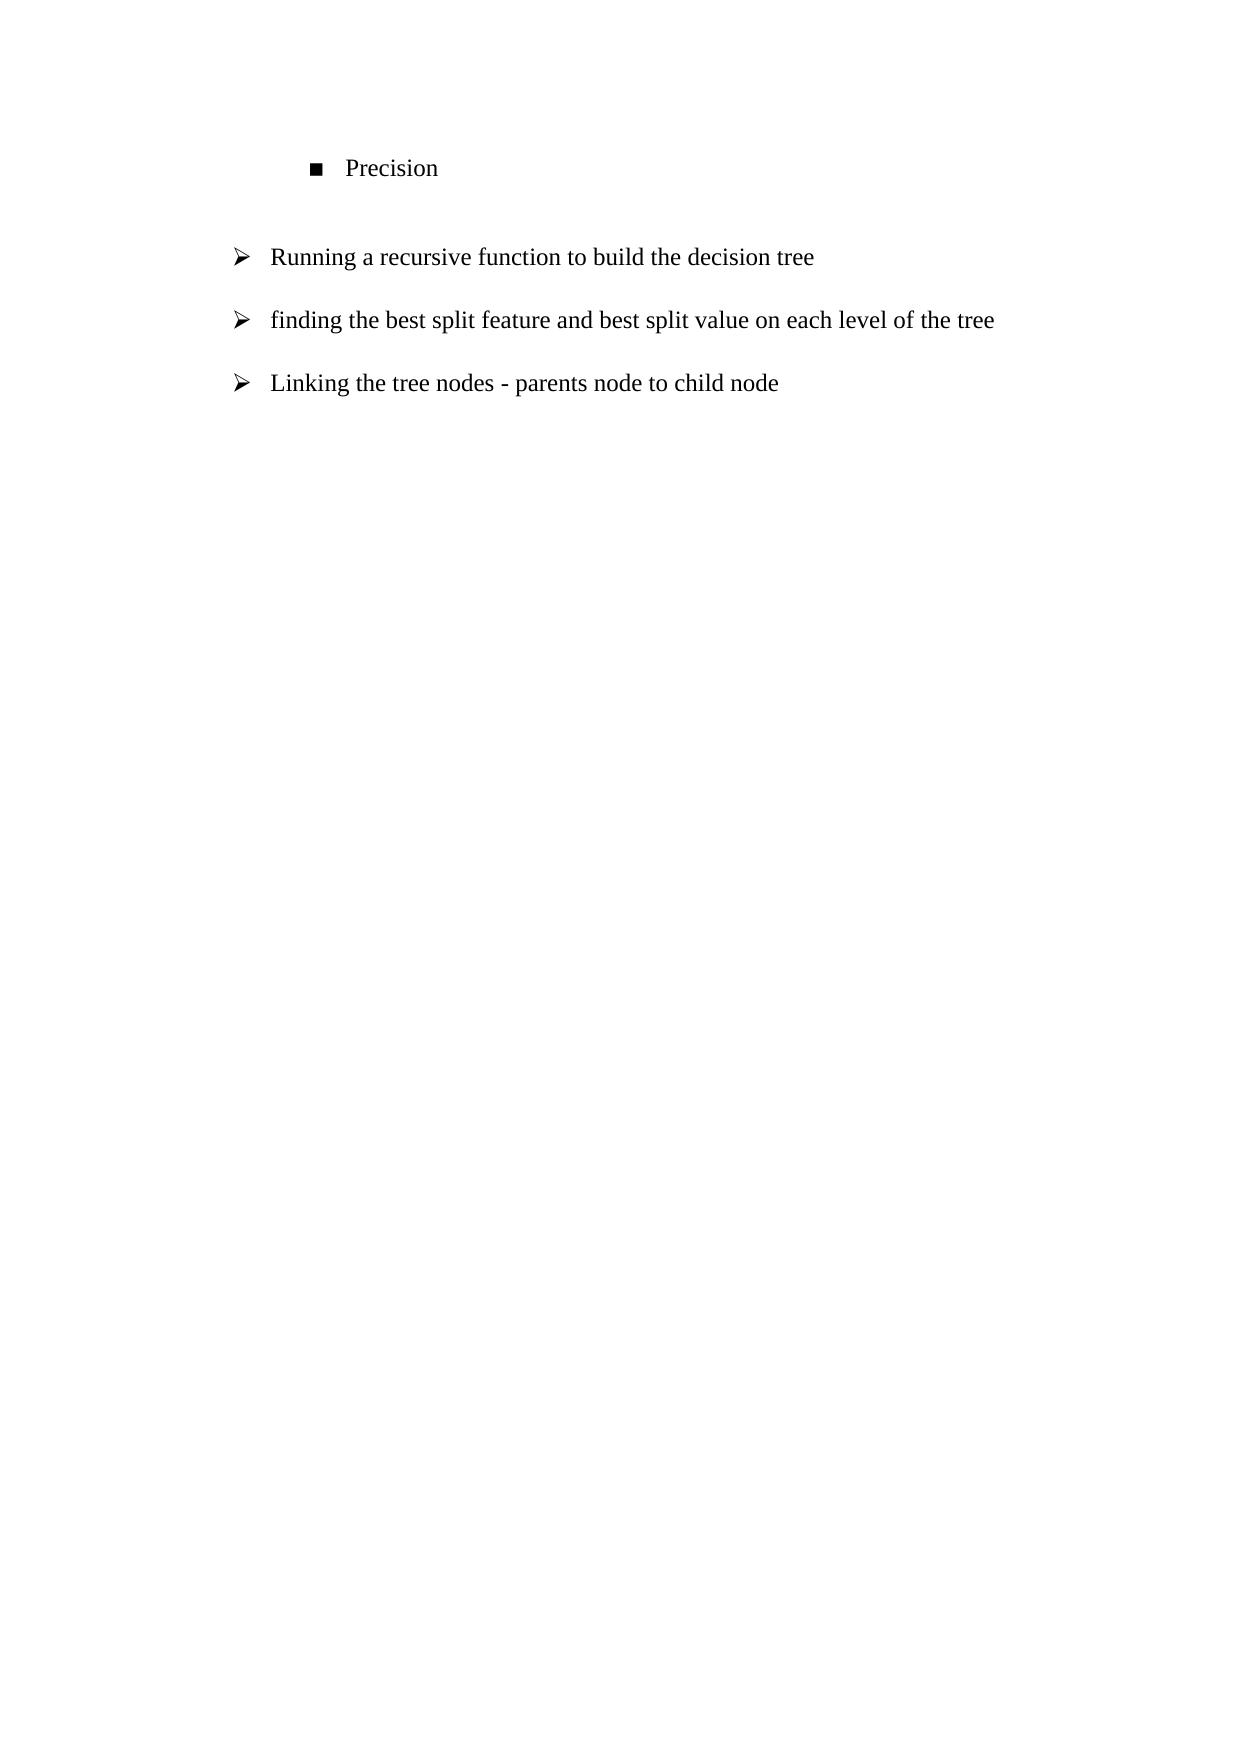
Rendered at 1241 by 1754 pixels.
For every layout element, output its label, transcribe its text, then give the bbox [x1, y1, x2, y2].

list Linking the tree nodes - parents node to child node [233, 354, 1090, 406]
list finding the best split feature and best split value on each level of the tree [233, 291, 1090, 342]
list Precision [308, 139, 1103, 191]
list Running a recursive function to build the decision tree [233, 228, 1090, 279]
